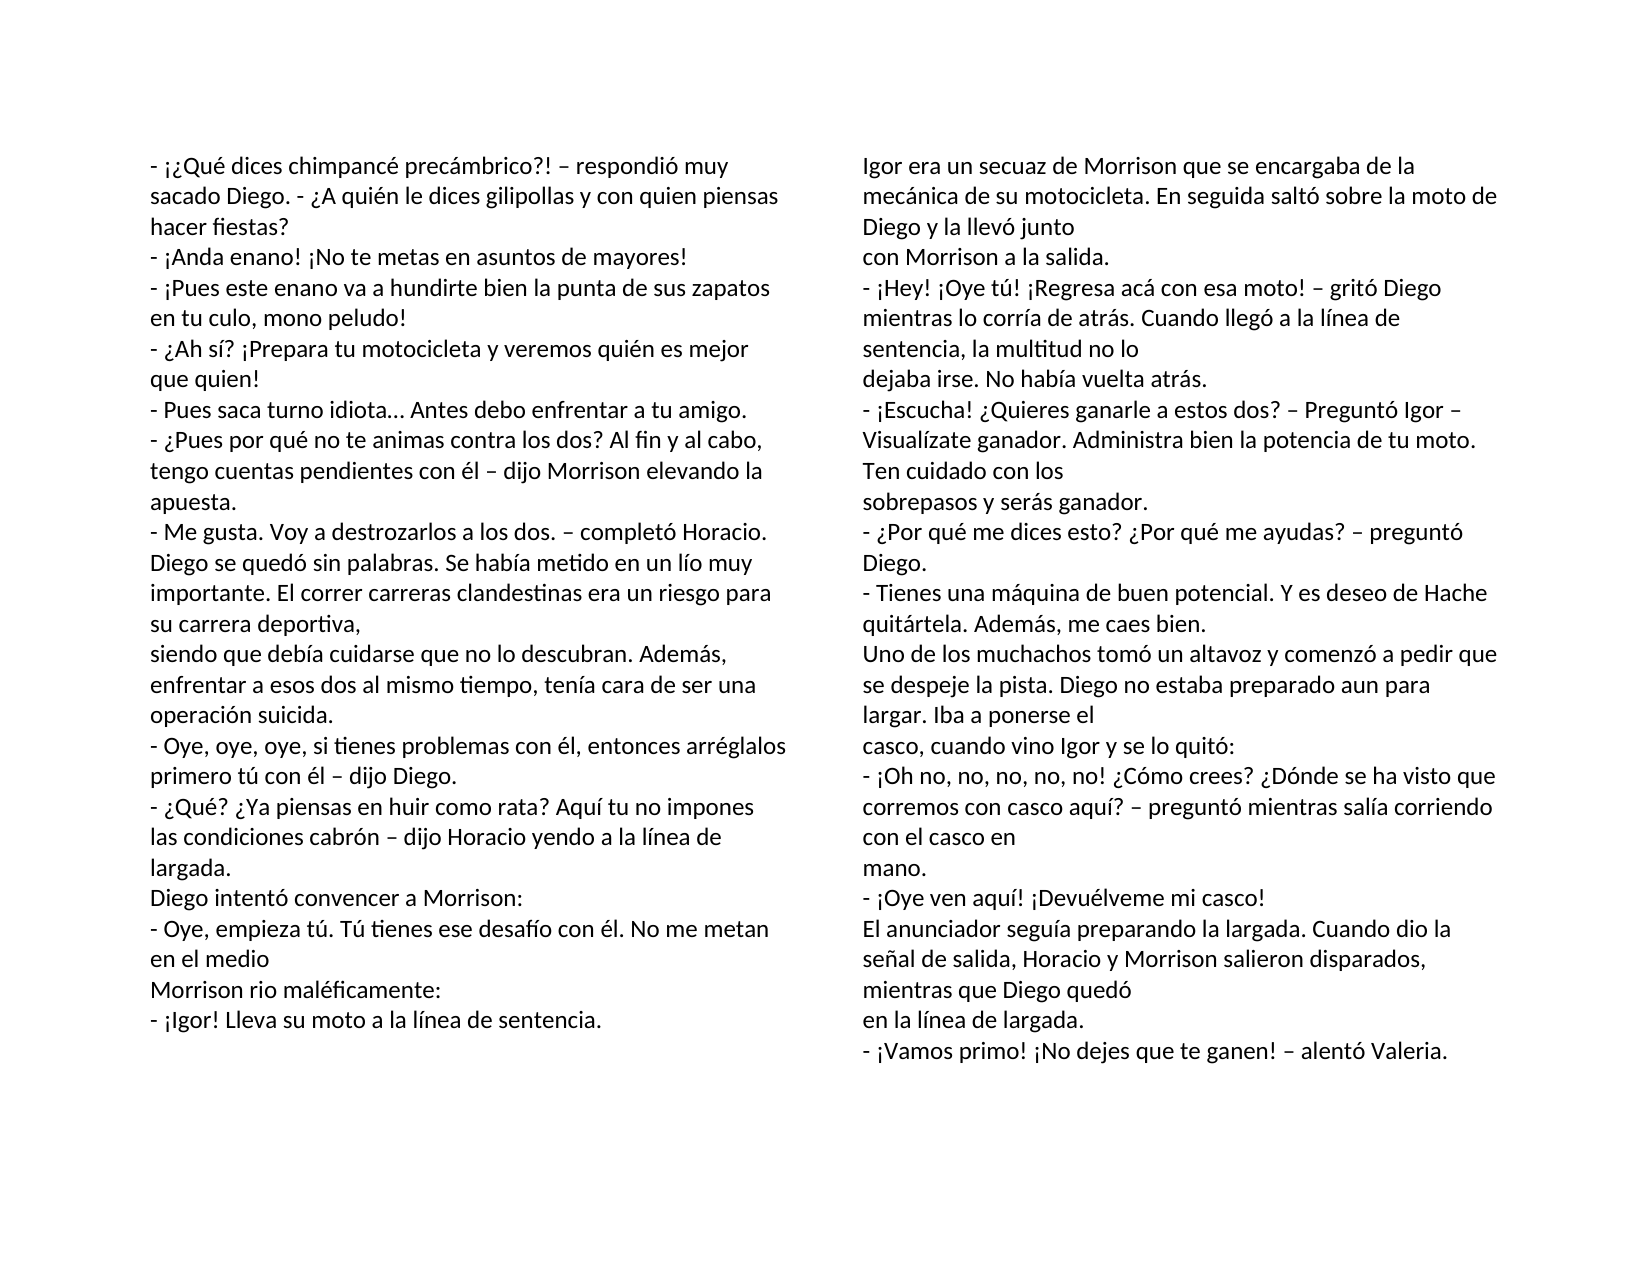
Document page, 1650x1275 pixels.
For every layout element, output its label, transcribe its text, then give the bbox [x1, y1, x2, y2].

text - ¡Escucha! ¿Quieres ganarle a estos dos? – Preguntó Igor – Visualízate ganador. Administra bien la potencia de tu moto. Ten cuidado con los [862, 394, 1500, 486]
text - Tienes una máquina de buen potencial. Y es deseo de Hache quitártela. Además, me caes bien. [862, 577, 1500, 638]
text siendo que debía cuidarse que no lo descubran. Además, enfrentar a esos dos al mismo tiempo, tenía cara de ser una operación suicida. [150, 638, 787, 730]
text Uno de los muchachos tomó un altavoz y comenzó a pedir que se despeje la pista. Diego no estaba preparado aun para largar. Iba a ponerse el [862, 638, 1500, 730]
text - ¡Pues este enano va a hundirte bien la punta de sus zapatos en tu culo, mono peludo! [150, 272, 787, 333]
text - Pues saca turno idiota… Antes debo enfrentar a tu amigo. [150, 394, 787, 425]
text sobrepasos y serás ganador. [862, 486, 1500, 516]
text en la línea de largada. [862, 1004, 1500, 1035]
text - Oye, oye, oye, si tienes problemas con él, entonces arréglalos primero tú con él – dijo Diego. [150, 730, 787, 791]
text - ¿Qué? ¿Ya piensas en huir como rata? Aquí tu no impones las condiciones cabrón – dijo Horacio yendo a la línea de largada. [150, 791, 787, 882]
text - ¿Pues por qué no te animas contra los dos? Al fin y al cabo, tengo cuentas pendientes con él – dijo Morrison elevando la apuesta. [150, 425, 787, 516]
text mano. [862, 852, 1500, 882]
text - ¡¿Qué dices chimpancé precámbrico?! – respondió muy sacado Diego. - ¿A quién le dices gilipollas y con quien piensas hacer fiestas? [150, 150, 787, 242]
text dejaba irse. No había vuelta atrás. [862, 364, 1500, 394]
text - ¡Anda enano! ¡No te metas en asuntos de mayores! [150, 242, 787, 272]
text Igor era un secuaz de Morrison que se encargaba de la mecánica de su motocicleta. En seguida saltó sobre la moto de Diego y la llevó junto [862, 150, 1500, 242]
text - ¡Vamos primo! ¡No dejes que te ganen! – alentó Valeria. [862, 1035, 1500, 1066]
text - ¡Igor! Lleva su moto a la línea de sentencia. [150, 1004, 787, 1035]
text Morrison rio maléficamente: [150, 974, 787, 1004]
text - ¡Oye ven aquí! ¡Devuélveme mi casco! [862, 882, 1500, 913]
text Diego se quedó sin palabras. Se había metido en un lío muy importante. El correr carreras clandestinas era un riesgo para su carrera deportiva, [150, 547, 787, 638]
text - ¡Oh no, no, no, no, no! ¿Cómo crees? ¿Dónde se ha visto que corremos con casco aquí? – preguntó mientras salía corriendo con el casco en [862, 760, 1500, 852]
text - Oye, empieza tú. Tú tienes ese desafío con él. No me metan en el medio [150, 913, 787, 974]
text - ¡Hey! ¡Oye tú! ¡Regresa acá con esa moto! – gritó Diego mientras lo corría de atrás. Cuando llegó a la línea de sentencia, la multitud no lo [862, 272, 1500, 364]
text casco, cuando vino Igor y se lo quitó: [862, 730, 1500, 760]
text con Morrison a la salida. [862, 242, 1500, 272]
text - ¿Ah sí? ¡Prepara tu motocicleta y veremos quién es mejor que quien! [150, 333, 787, 394]
text Diego intentó convencer a Morrison: [150, 882, 787, 913]
text El anunciador seguía preparando la largada. Cuando dio la señal de salida, Horacio y Morrison salieron disparados, mientras que Diego quedó [862, 913, 1500, 1004]
text - Me gusta. Voy a destrozarlos a los dos. – completó Horacio. [150, 516, 787, 547]
text - ¿Por qué me dices esto? ¿Por qué me ayudas? – preguntó Diego. [862, 516, 1500, 577]
